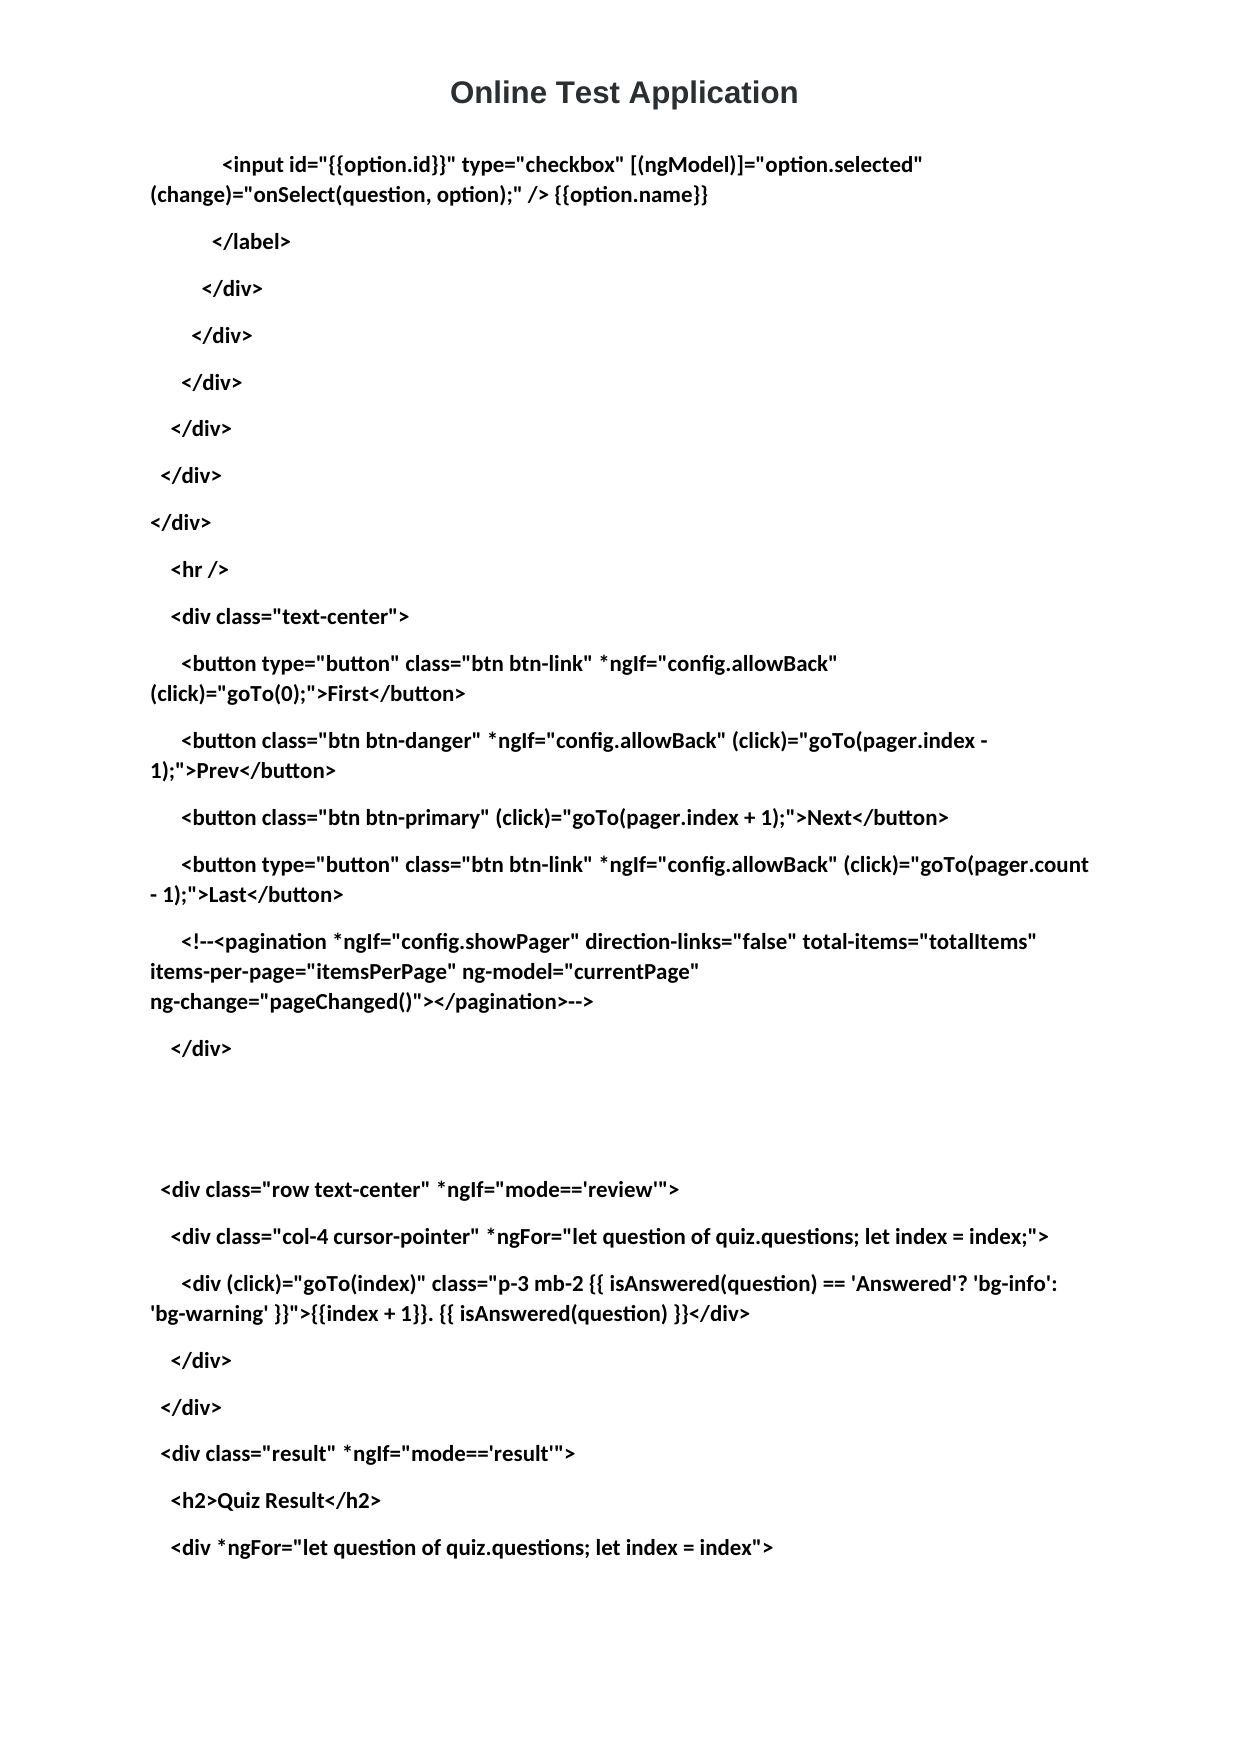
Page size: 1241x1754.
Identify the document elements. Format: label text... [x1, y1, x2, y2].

text </div> [150, 321, 1090, 349]
text <div class="text-center"> [150, 602, 1090, 630]
text </div> [150, 1346, 1090, 1374]
text <!--<pagination *ngIf="config.showPager" direction-links="false" total-items="totalItems" items-per-page="itemsPerPage" ng-model="currentPage" ng-change="pageChanged()"></pagination>--> [150, 927, 1090, 1016]
text <div class="result" *ngIf="mode=='result'"> [150, 1439, 1090, 1468]
text </div> [150, 1034, 1090, 1062]
text </label> [150, 227, 1090, 255]
text </div> [150, 274, 1090, 302]
text <div class="row text-center" *ngIf="mode=='review'"> [150, 1175, 1090, 1203]
text <button class="btn btn-primary" (click)="goTo(pager.index + 1);">Next</button> [150, 803, 1090, 831]
text </div> [150, 368, 1090, 396]
text </div> [150, 508, 1090, 536]
text </div> [150, 461, 1090, 489]
text <div class="col-4 cursor-pointer" *ngFor="let question of quiz.questions; let index = index;"> [150, 1222, 1090, 1250]
text <hr /> [150, 555, 1090, 583]
text <button class="btn btn-danger" *ngIf="config.allowBack" (click)="goTo(pager.index - 1);">Prev</button> [150, 726, 1090, 784]
text <button type="button" class="btn btn-link" *ngIf="config.allowBack" (click)="goTo(pager.count - 1);">Last</button> [150, 850, 1090, 908]
text </div> [150, 1393, 1090, 1421]
text <h2>Quiz Result</h2> [150, 1486, 1090, 1514]
text <button type="button" class="btn btn-link" *ngIf="config.allowBack" (click)="goTo(0);">First</button> [150, 649, 1090, 707]
text <div *ngFor="let question of quiz.questions; let index = index"> [150, 1533, 1090, 1561]
text <input id="{{option.id}}" type="checkbox" [(ngModel)]="option.selected" (change)="onSelect(question, option);" /> {{option.name}} [150, 150, 1090, 208]
text </div> [150, 414, 1090, 443]
text <div (click)="goTo(index)" class="p-3 mb-2 {{ isAnswered(question) == 'Answered'? 'bg-info': 'bg-warning' }}">{{index + 1}}. {{ isAnswered(question) }}</div> [150, 1269, 1090, 1327]
